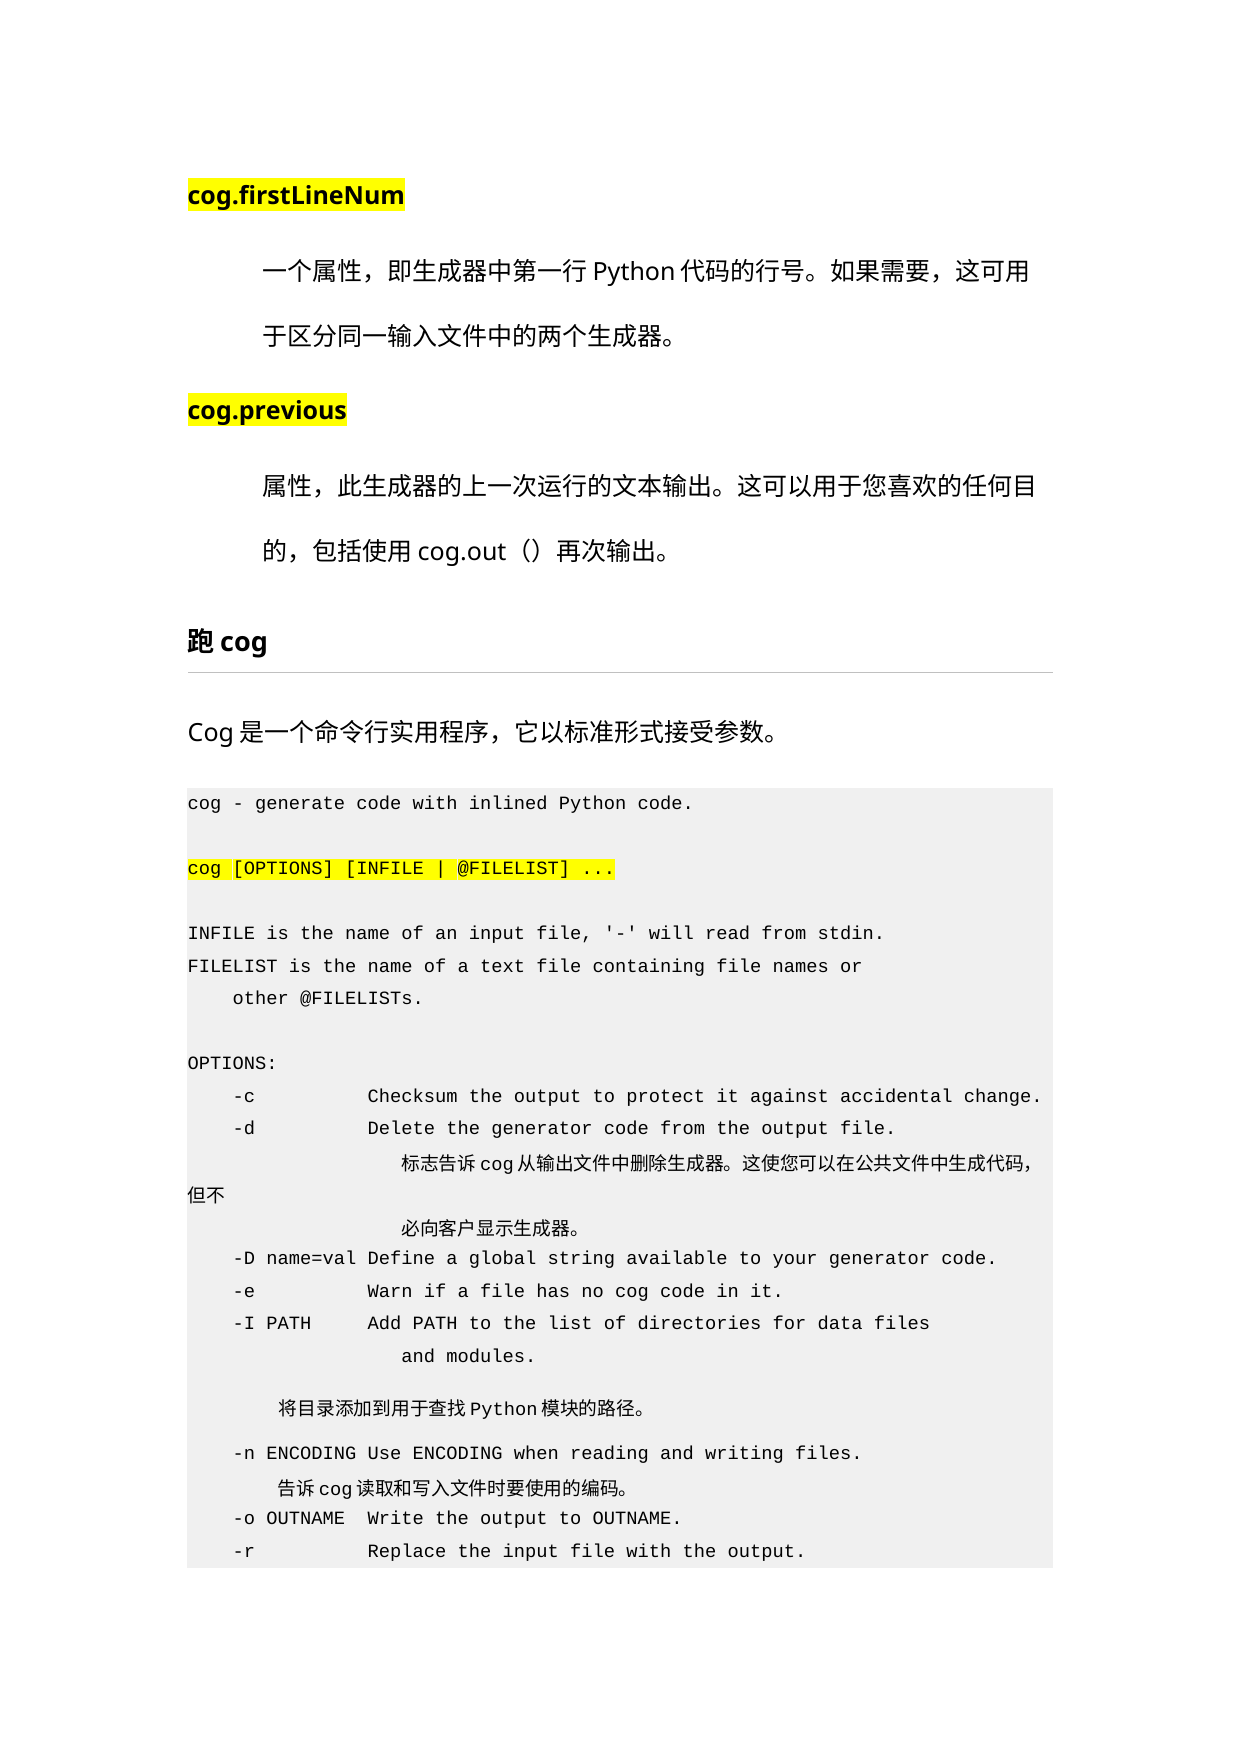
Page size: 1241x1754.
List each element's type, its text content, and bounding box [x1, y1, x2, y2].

text 跑cog [187, 607, 1053, 673]
text cog.firstLineNum [187, 162, 1053, 227]
text cog.previous [187, 377, 1053, 442]
text 一个属性，即生成器中第一行Python代码的行号。如果需要，这可用于区分同一输入文件中的两个生成器。 [262, 237, 1053, 367]
text Cog是一个命令行实用程序，它以标准形式接受参数。 [187, 698, 1053, 763]
text 属性，此生成器的上一次运行的文本输出。这可以用于您喜欢的任何目的，包括使用cog.out（）再次输出。 [262, 452, 1053, 582]
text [187, 788, 1053, 1568]
